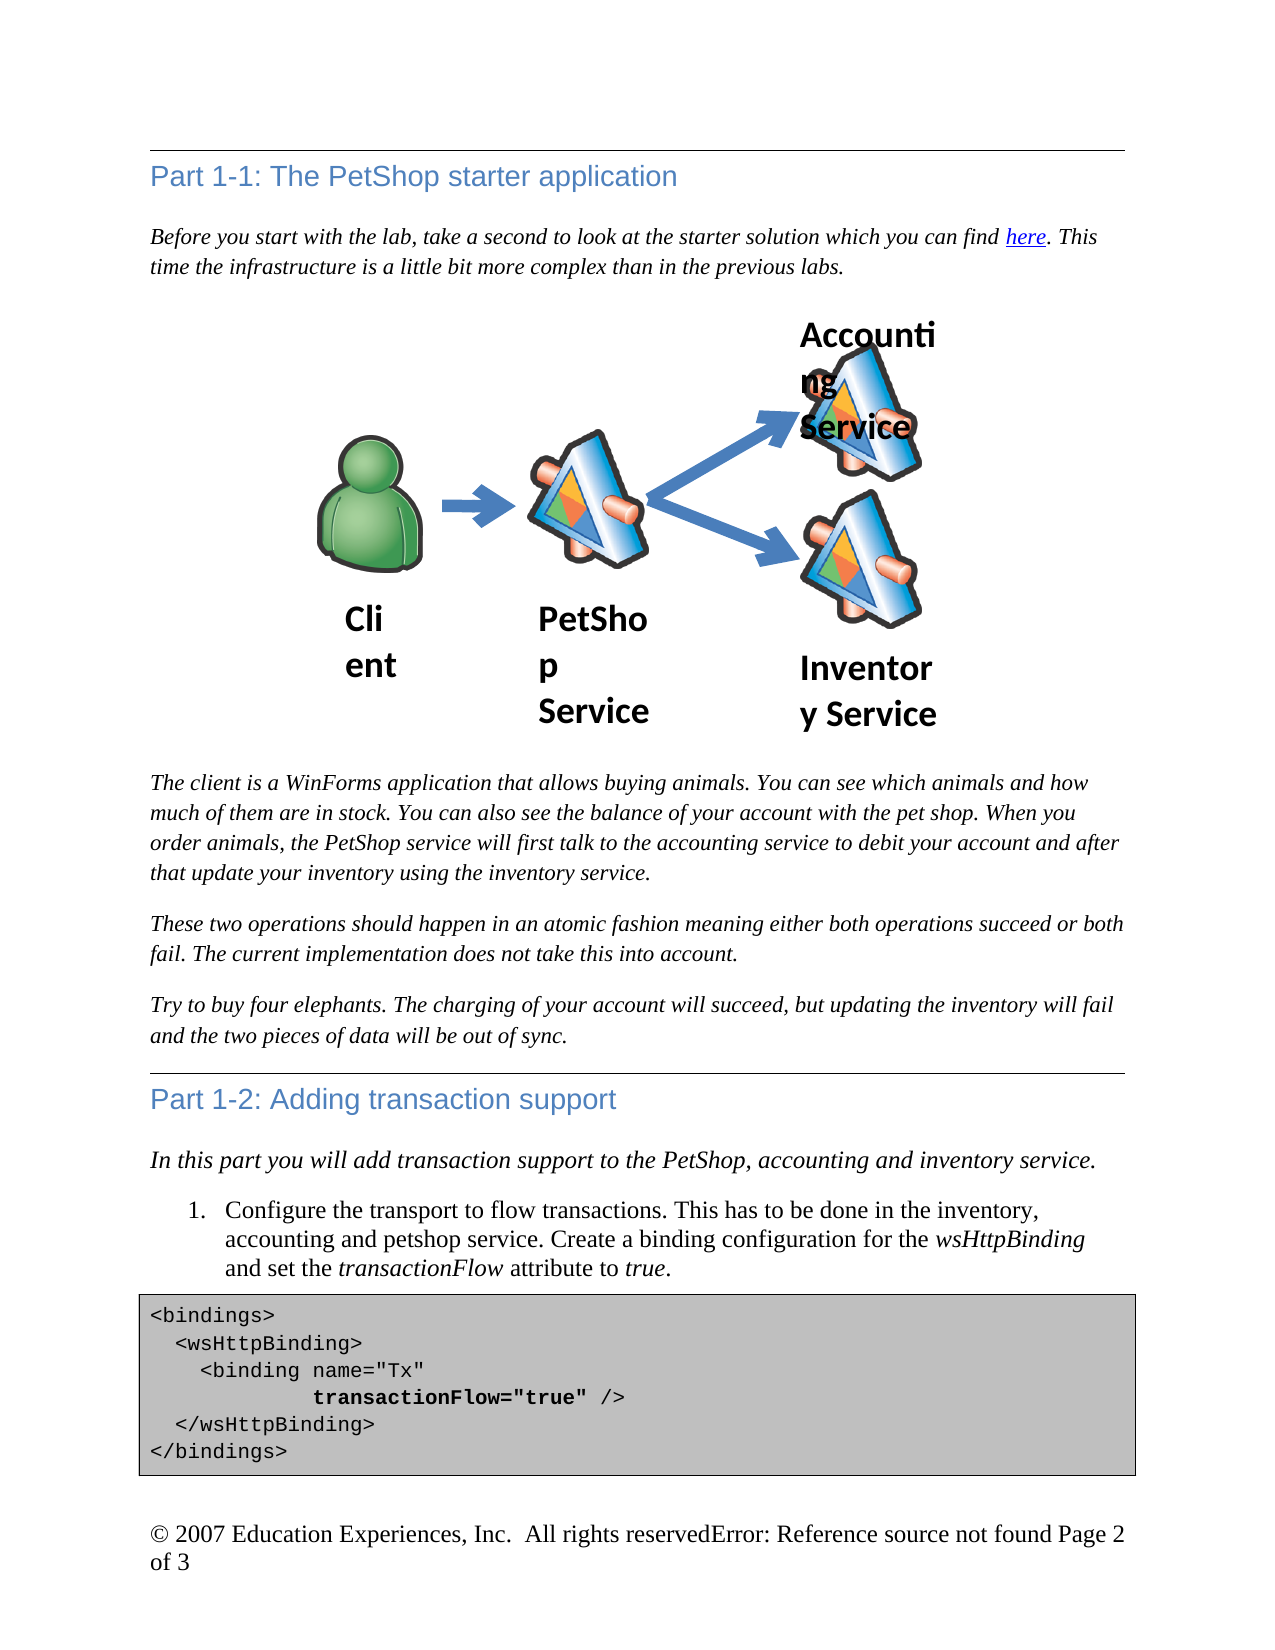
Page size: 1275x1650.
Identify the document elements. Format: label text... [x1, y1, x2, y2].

text These two operations should happen in an atomic fashion meaning either both operations succeed or both fail. The current implementation does not take this into account. [150, 910, 1125, 967]
picture [800, 489, 922, 629]
picture [317, 435, 423, 573]
text In this part you will add transaction support to the PetShop, accounting and inventory service. [150, 1146, 1125, 1174]
title Part 1-2: Adding transaction support [150, 1074, 1125, 1116]
title Part 1-1: The PetShop starter application [150, 151, 1125, 193]
text Try to buy four elephants. The charging of your account will succeed, but updating the inventory will fail and the two pieces of data will be out of sync. [150, 991, 1125, 1048]
picture [527, 429, 649, 569]
text </bindings> [140, 1430, 1135, 1475]
text Configure the transport to flow transactions. This has to be done in the inventory, accounting and petshop service. Create a binding configuration for the wsHttpBinding and set the transactionFlow attribute to true. [187, 1195, 1125, 1281]
text <bindings> [140, 1295, 1135, 1321]
picture [805, 418, 812, 424]
text The client is a WinForms application that allows buying animals. You can see which animals and how much of them are in stock. You can also see the balance of your account with the pet shop. When you order animals, the PetShop service will first talk to the accounting service to debit your account and after that update your inventory using the inventory service. [150, 768, 1125, 886]
text Before you start with the lab, take a second to look at the starter solution which you can find here. This time the infrastructure is a little bit more complex than in the previous labs. [150, 223, 1125, 279]
picture [800, 342, 922, 482]
text <binding name="Tx" [140, 1348, 1135, 1376]
text transactionFlow="true" /> [140, 1376, 1135, 1403]
text <wsHttpBinding> [140, 1321, 1135, 1348]
text </wsHttpBinding> [140, 1403, 1135, 1430]
